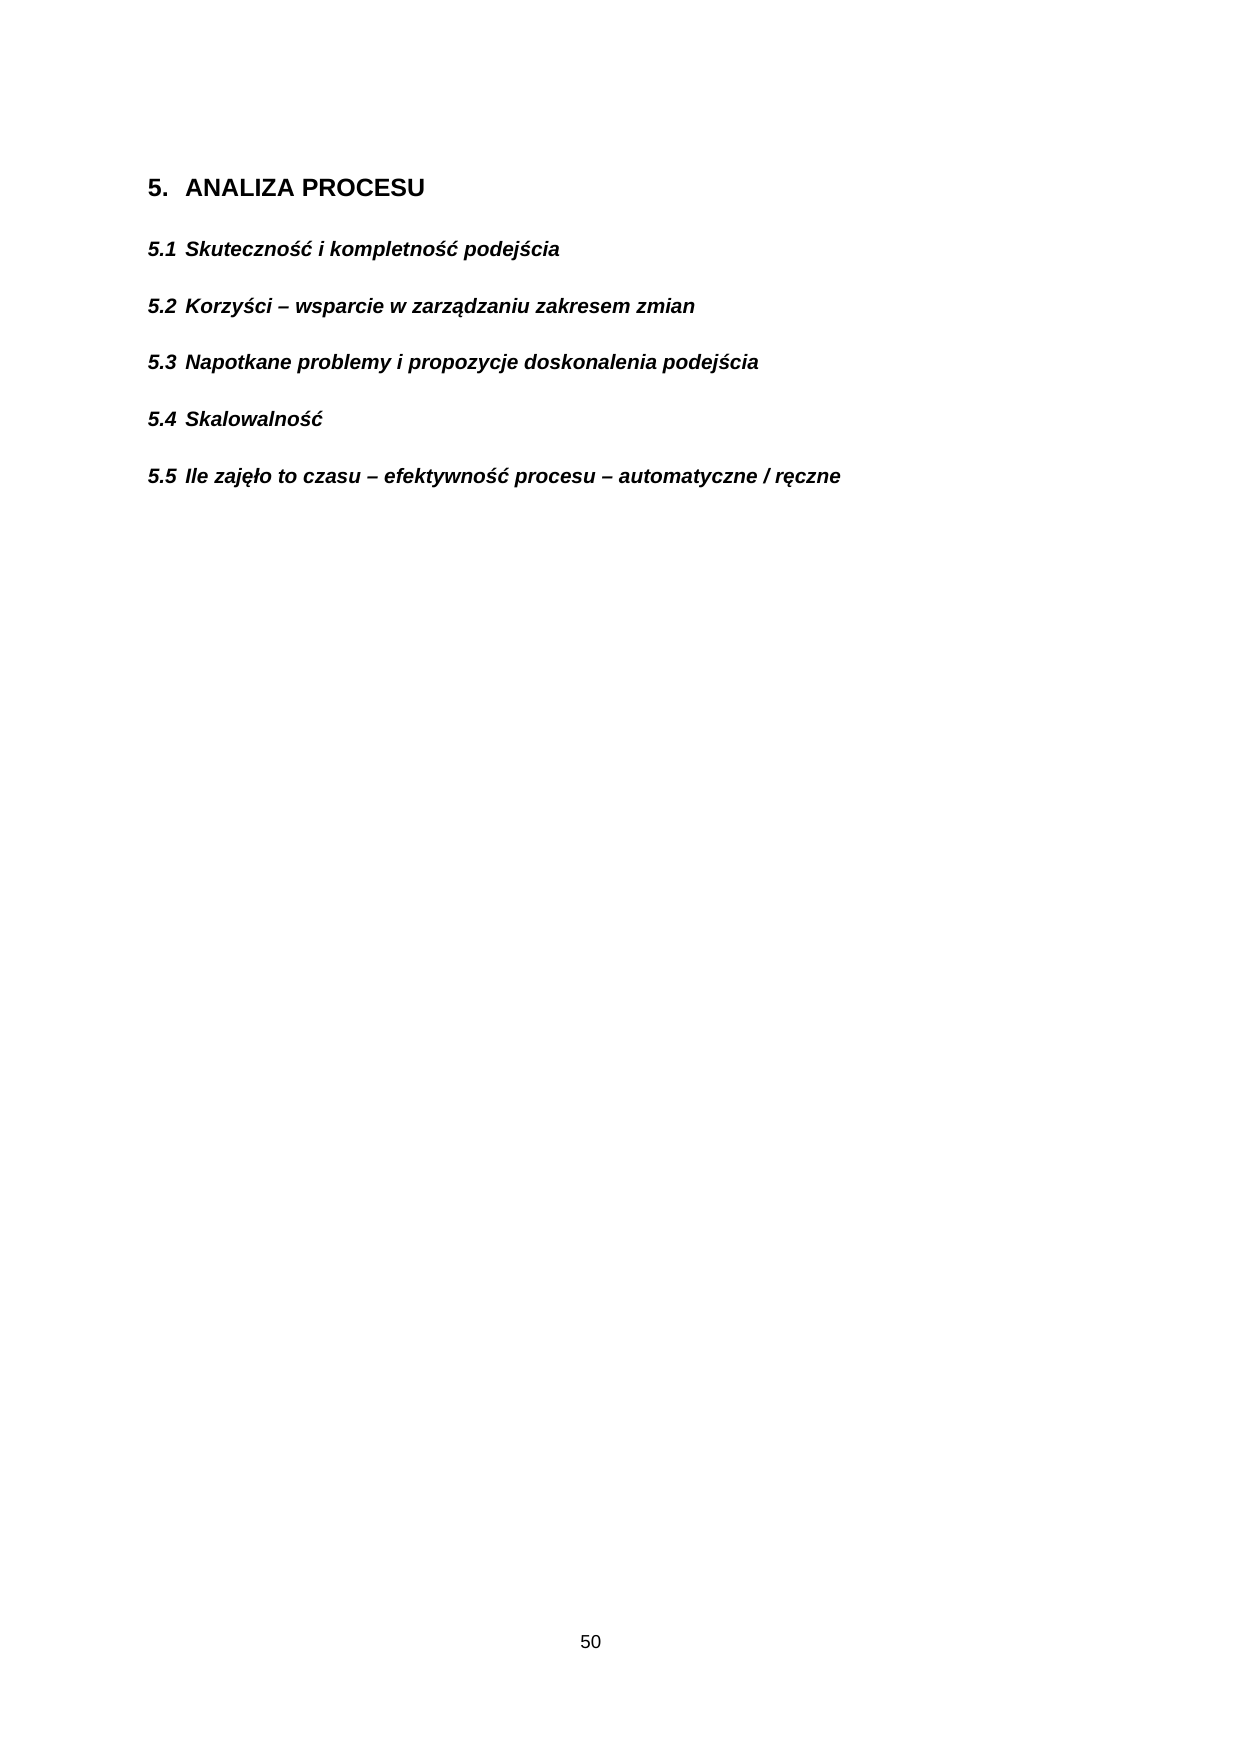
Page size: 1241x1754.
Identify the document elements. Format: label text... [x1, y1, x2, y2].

subtitle Analiza procesu [148, 173, 1033, 201]
subtitle Skuteczność i kompletność podejścia [148, 237, 1033, 261]
subtitle Ile zajęło to czasu – efektywność procesu – automatyczne / ręczne [148, 464, 1033, 488]
subtitle Skalowalność [148, 407, 1033, 431]
subtitle Korzyści – wsparcie w zarządzaniu zakresem zmian [148, 293, 1033, 317]
subtitle Napotkane problemy i propozycje doskonalenia podejścia [148, 350, 1033, 374]
